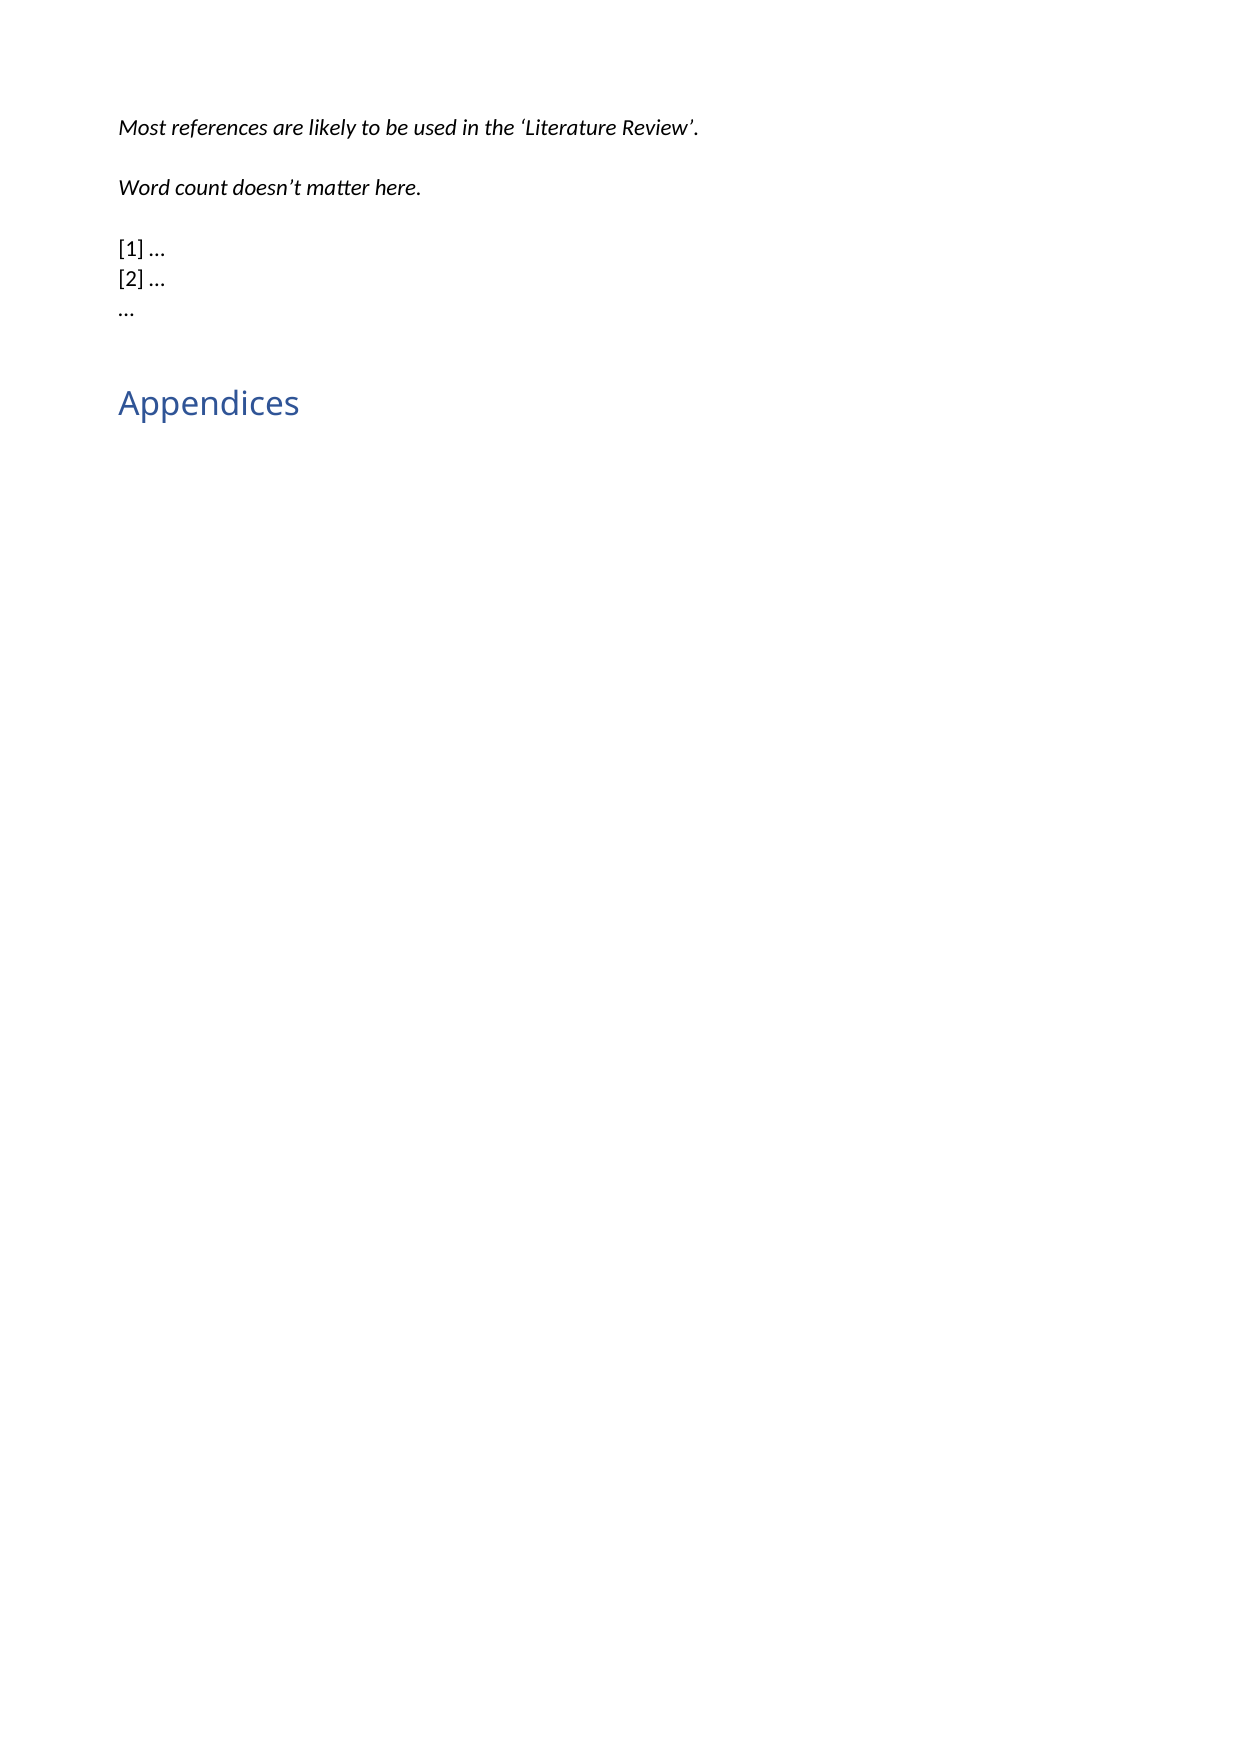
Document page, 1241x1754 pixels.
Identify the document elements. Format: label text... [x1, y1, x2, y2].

text Most references are likely to be used in the ‘Literature Review’. [118, 113, 1116, 141]
text Word count doesn’t matter here. [118, 173, 1116, 201]
text [1] … [118, 234, 1116, 262]
text … [118, 294, 1116, 322]
subtitle Appendices [118, 379, 1116, 425]
text [2] … [118, 264, 1116, 292]
